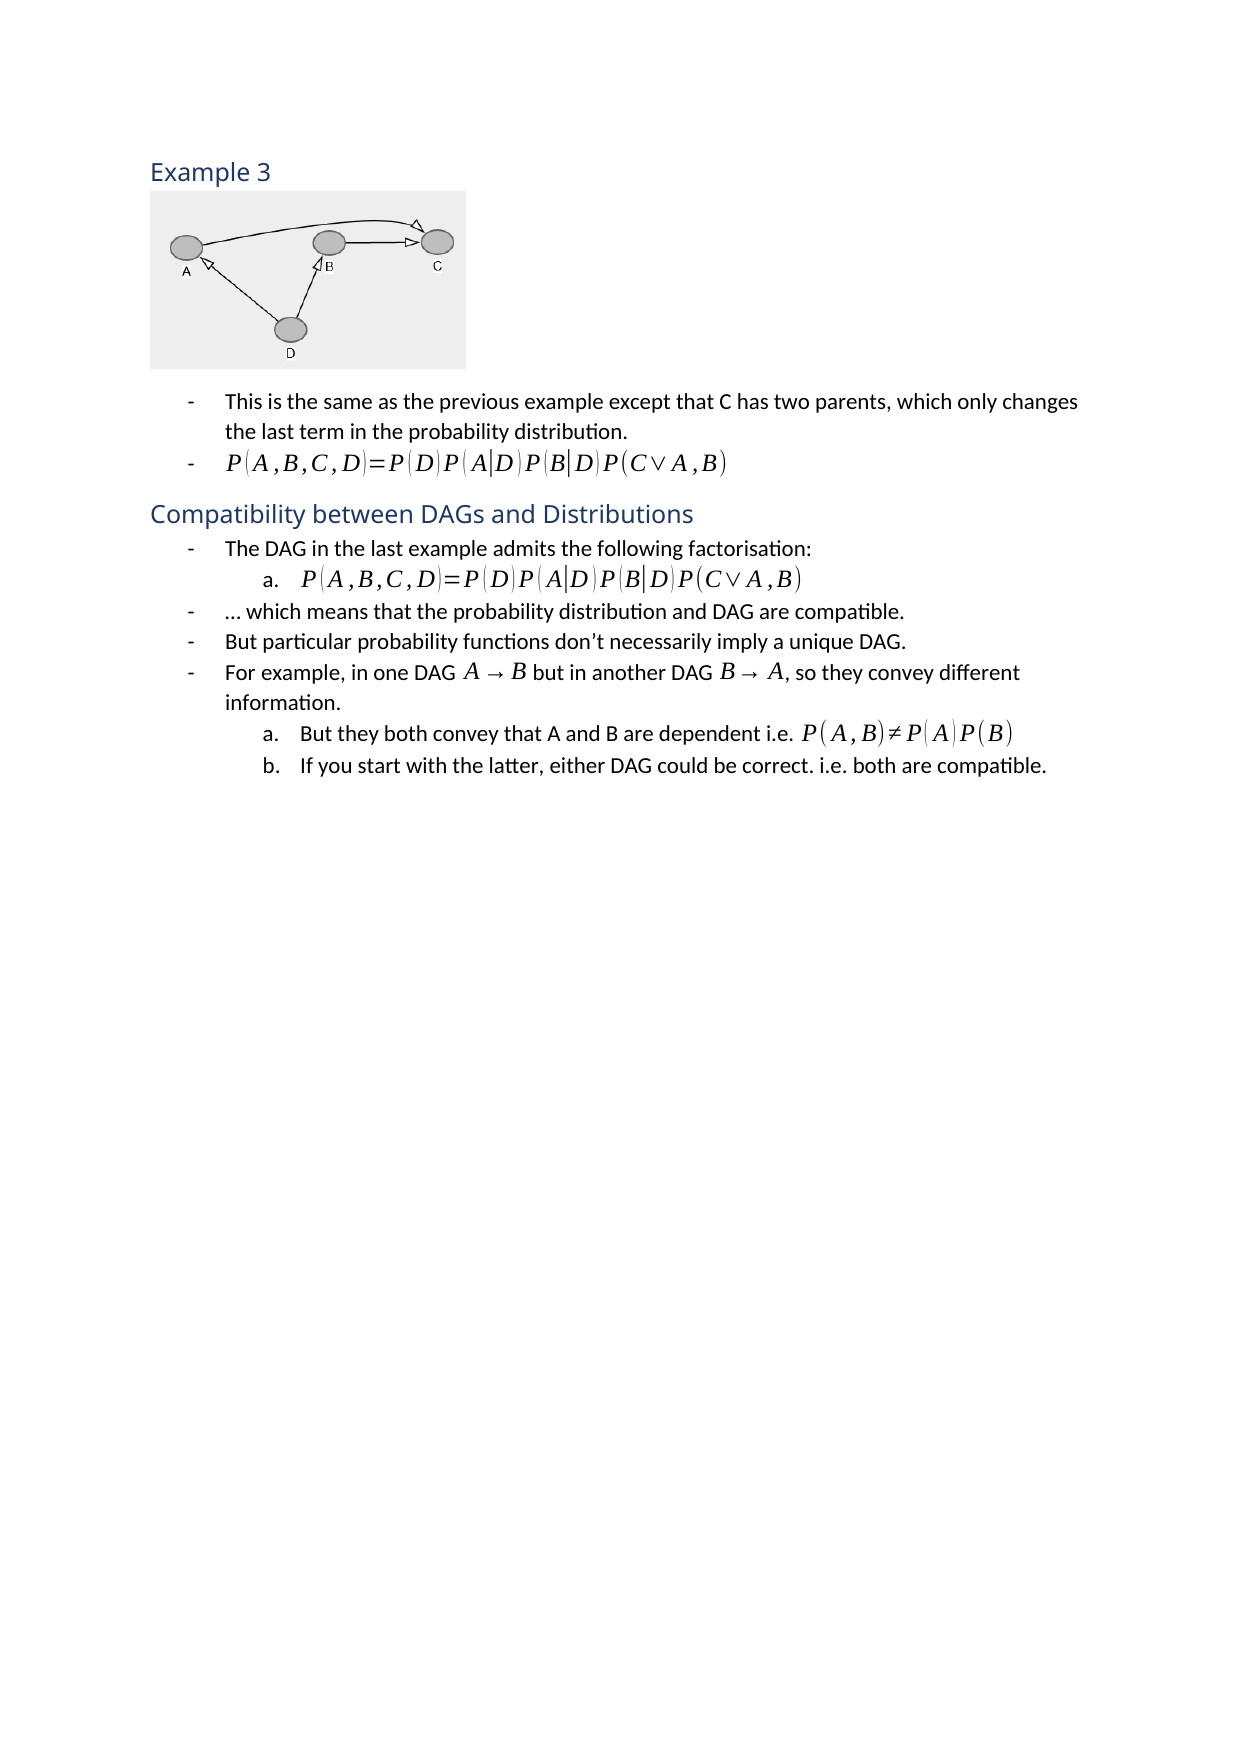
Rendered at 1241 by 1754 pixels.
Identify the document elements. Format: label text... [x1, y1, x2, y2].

list For example, in one DAG but in another DAG , so they convey different information. [187, 658, 1090, 716]
picture [150, 191, 466, 369]
list But particular probability functions don’t necessarily imply a unique DAG. [187, 627, 1090, 656]
list … which means that the probability distribution and DAG are compatible. [187, 597, 1090, 625]
list This is the same as the previous example except that C has two parents, which only changes the last term in the probability distribution. [187, 387, 1090, 445]
subtitle Example 3 [150, 154, 1090, 188]
list The DAG in the last example admits the following factorisation: [187, 534, 1090, 562]
list But they both convey that A and B are dependent i.e. [262, 718, 1090, 749]
list If you start with the latter, either DAG could be correct. i.e. both are compatible. [262, 751, 1090, 779]
subtitle Compatibility between DAGs and Distributions [150, 497, 1090, 531]
